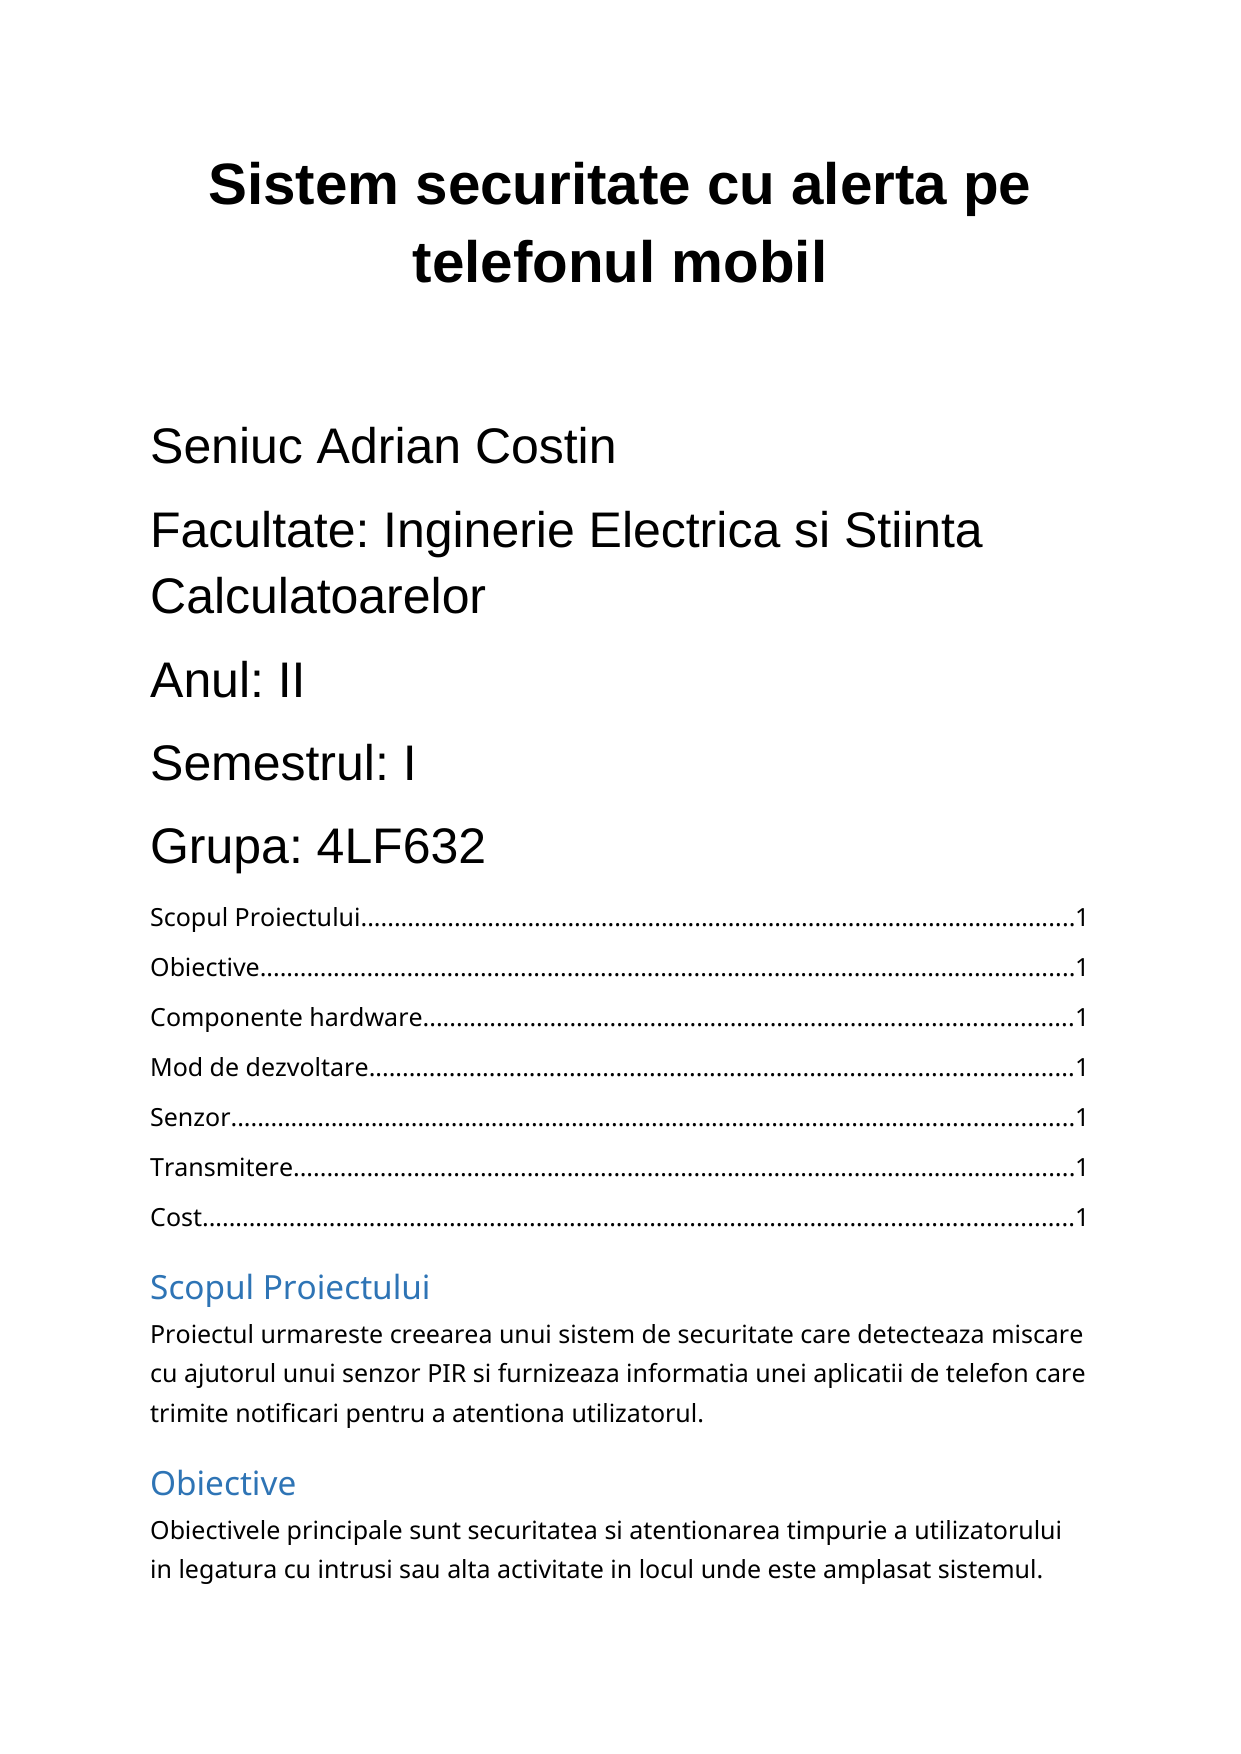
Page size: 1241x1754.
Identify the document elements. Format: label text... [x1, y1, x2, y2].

subtitle Scopul Proiectului [150, 1264, 1090, 1309]
text Semestrul: I [150, 733, 1090, 791]
text Sistem securitate cu alerta pe telefonul mobil [150, 150, 1090, 295]
text Seniuc Adrian Costin [150, 417, 1090, 474]
text Anul: II [150, 650, 1090, 708]
text Grupa: 4LF632 [150, 817, 1090, 874]
subtitle Obiective [150, 1460, 1090, 1505]
text Facultate: Inginerie Electrica si Stiinta Calculatoarelor [150, 500, 1090, 624]
text Proiectul urmareste creearea unui sistem de securitate care detecteaza miscare cu ajutorul unui senzor PIR si furnizeaza informatia unei aplicatii de telefon care trimite notificari pentru a atentiona utilizatorul. [150, 1317, 1090, 1429]
text Obiectivele principale sunt securitatea si atentionarea timpurie a utilizatorului in legatura cu intrusi sau alta activitate in locul unde este amplasat sistemul. [150, 1513, 1090, 1586]
